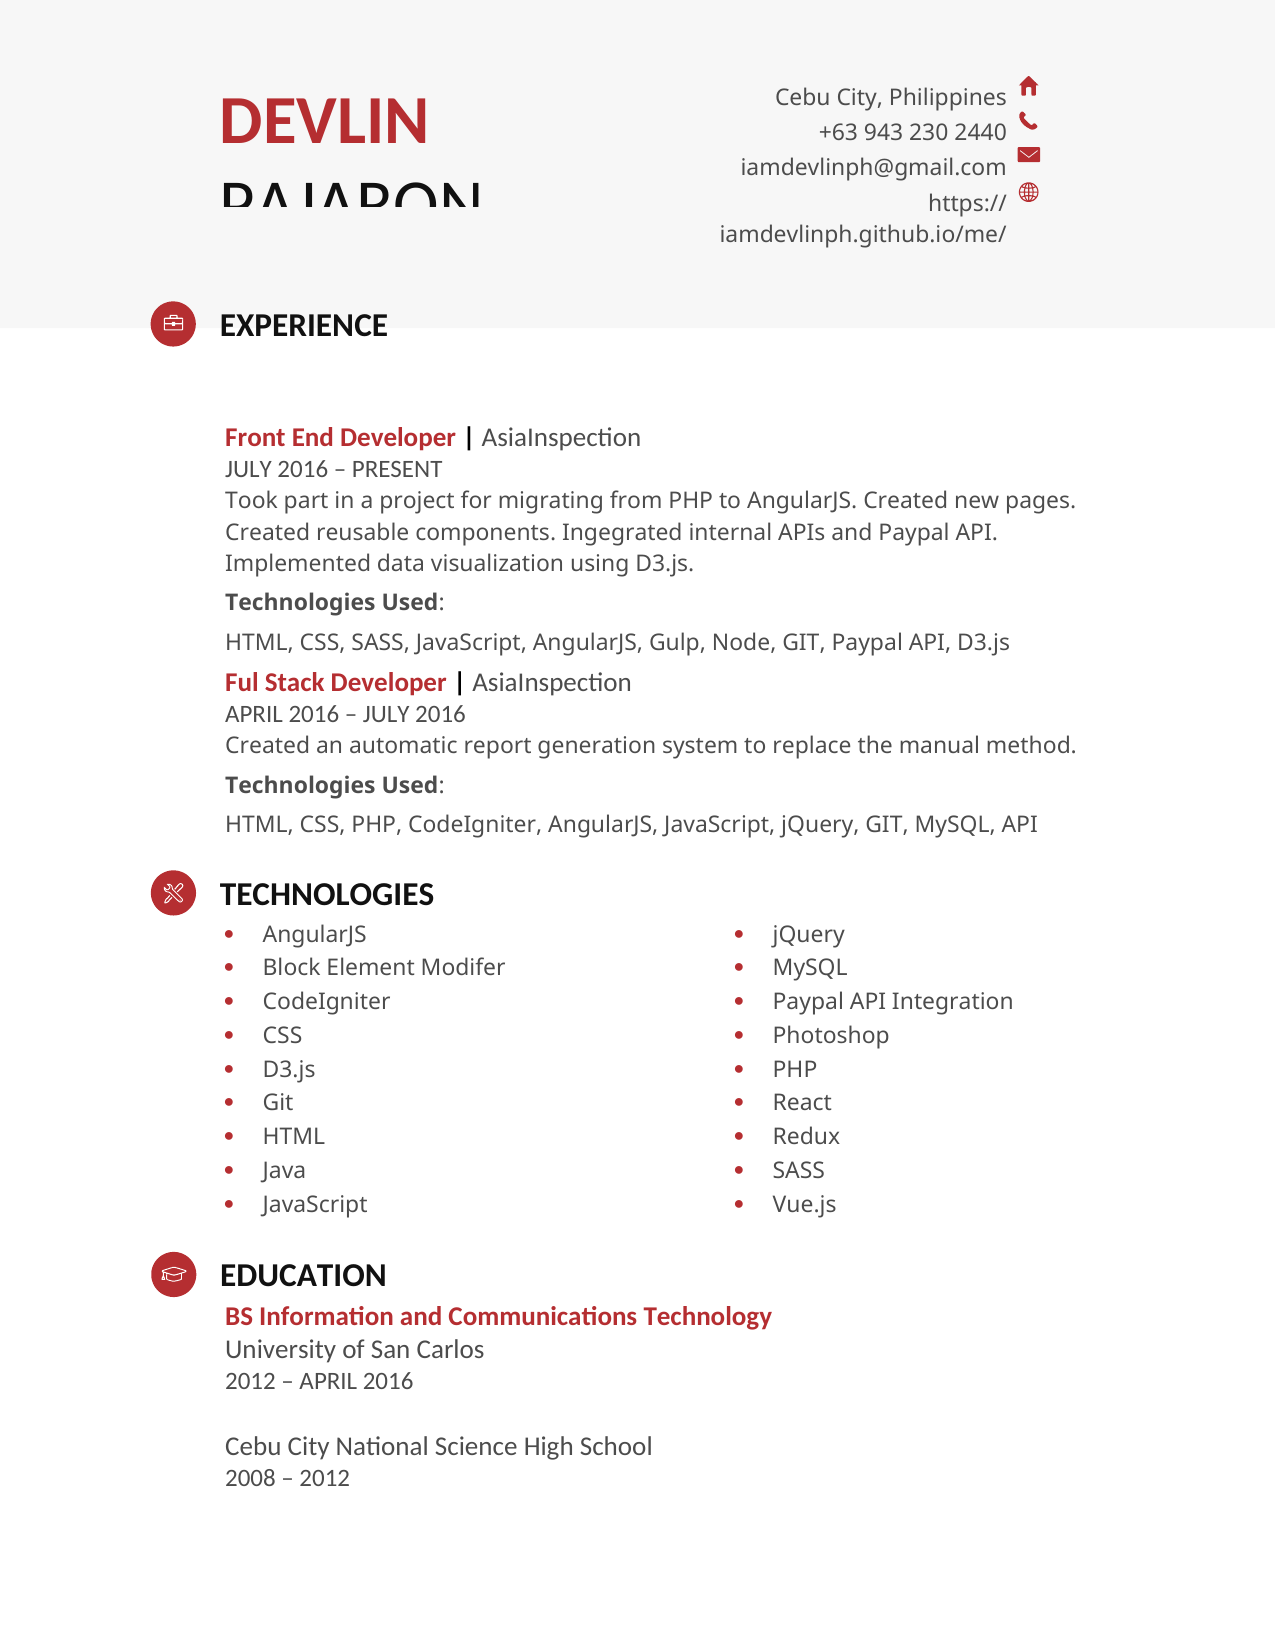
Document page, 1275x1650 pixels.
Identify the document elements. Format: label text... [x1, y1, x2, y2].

table_cell [150, 279, 219, 421]
subtitle 2008 – 2012 [225, 1462, 1125, 1492]
text Technologies Used: [225, 586, 1125, 617]
subtitle Cebu City National Science High School [225, 1429, 1125, 1462]
text HTML, CSS, PHP, CodeIgniter, AngularJS, JavaScript, jQuery, GIT, MySQL, API [225, 808, 1125, 839]
table_header jQuery MySQL Paypal API Integration Photoshop PHP React Redux SASS Vue.js [675, 918, 1125, 1229]
table_header Technologies [220, 848, 1050, 918]
text HTML, CSS, SASS, JavaScript, AngularJS, Gulp, Node, GIT, Paypal API, D3.js [225, 626, 1125, 657]
subtitle JulY 2016 – present [225, 454, 1125, 484]
subtitle Ful Stack Developer | AsiaInspection [225, 665, 1125, 698]
subtitle 2012 – APril 2016 [225, 1365, 1125, 1396]
table_header [220, 1229, 1050, 1299]
table_header AngularJS Block Element Modifer CodeIgniter CSS D3.js Git HTML Java JavaScript [225, 918, 675, 1229]
table_header [150, 1229, 220, 1299]
text Took part in a project for migrating from PHP to AngularJS. Created new pages. Created reusable components. Ingegrated internal APIs and Paypal API. Implemented data visualization using D3.js. [225, 484, 1125, 578]
text Technologies Used: [225, 768, 1125, 800]
subtitle University of San Carlos [225, 1332, 1125, 1365]
text Created an automatic report generation system to replace the manual method. [225, 729, 1125, 760]
table_header [150, 848, 219, 918]
subtitle April 2016 – July 2016 [225, 698, 1125, 729]
table_header [627, 76, 1048, 279]
table_header DEVLIn PAjaron [220, 76, 627, 279]
table_cell experience [220, 279, 1049, 421]
subtitle Front End Developer | AsiaInspection [225, 421, 1125, 454]
subtitle BS Information and Communications Technology [225, 1299, 1125, 1332]
